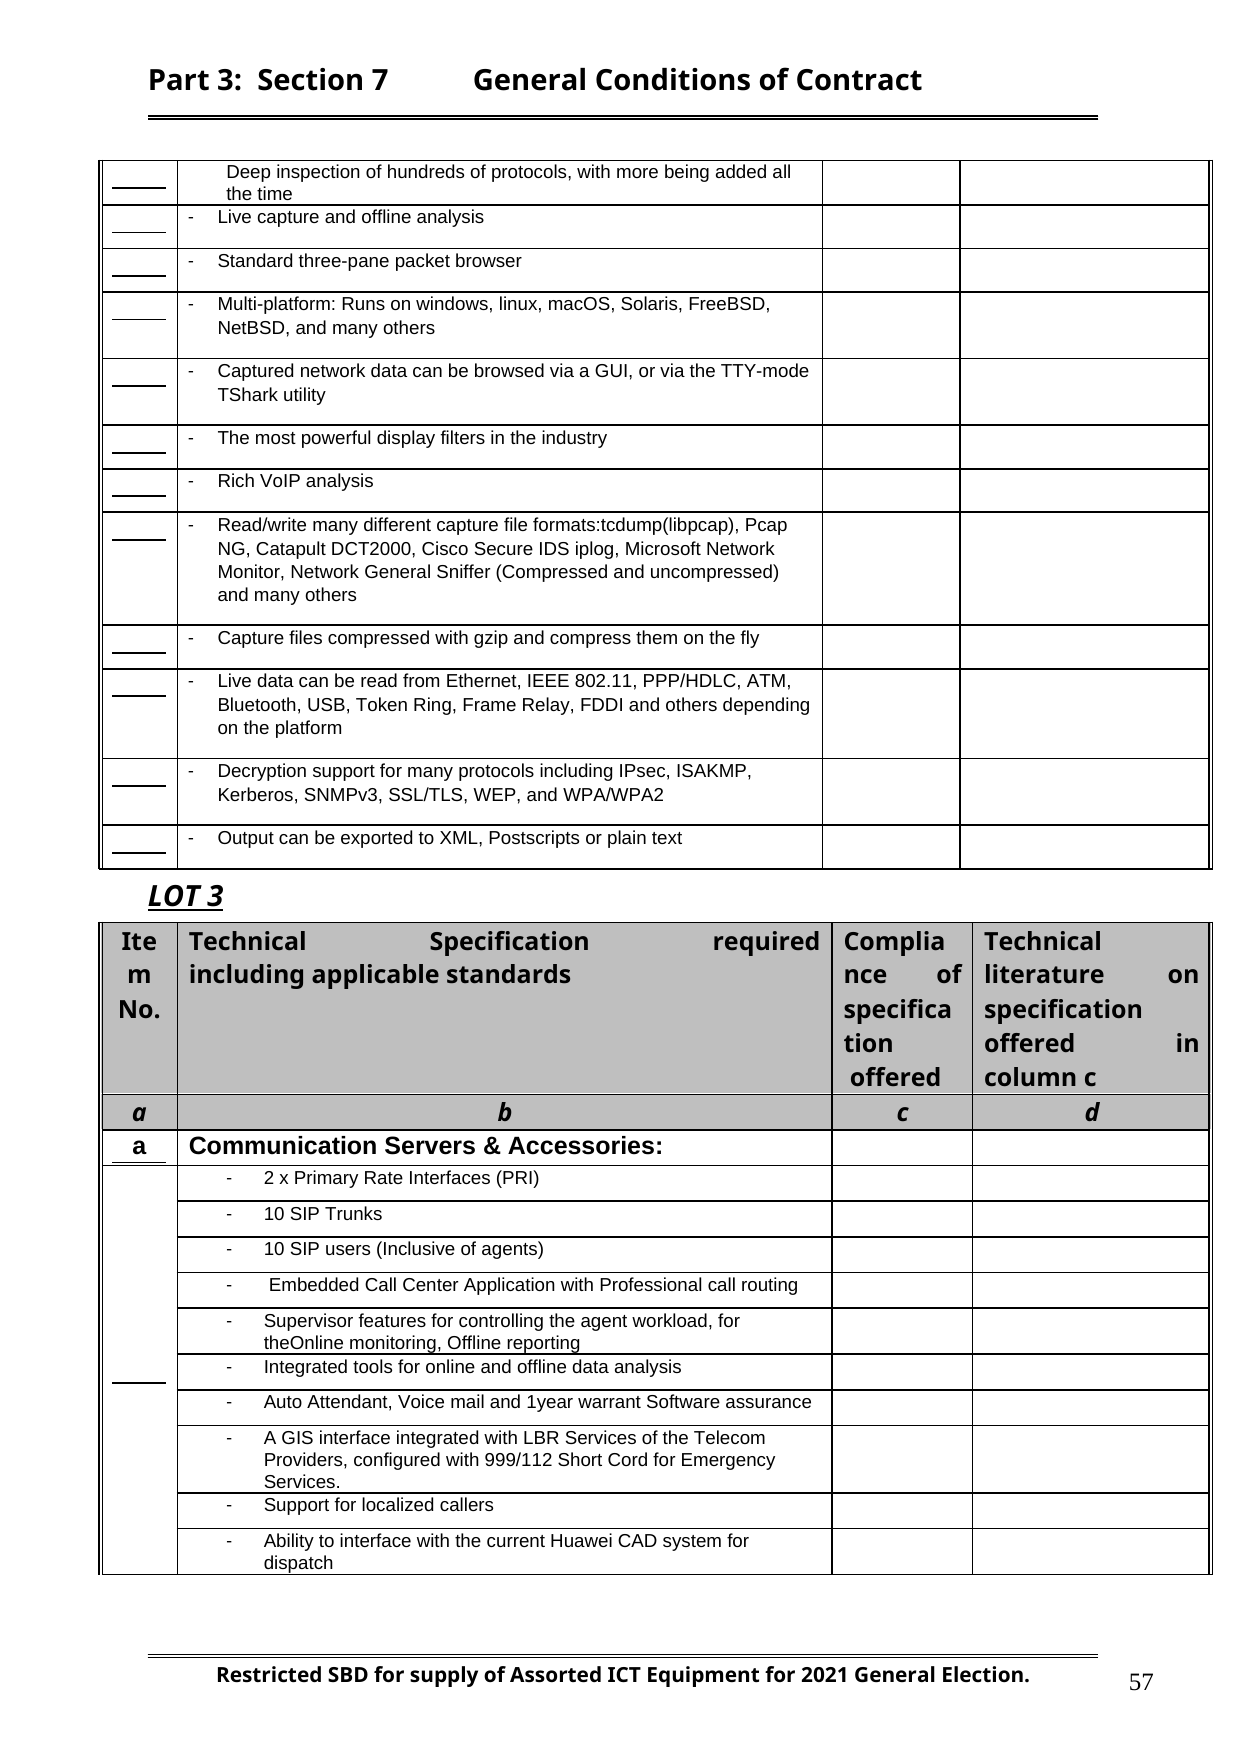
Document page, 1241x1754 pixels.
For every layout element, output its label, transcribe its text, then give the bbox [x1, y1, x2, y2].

table_cell [961, 670, 1208, 758]
table_cell Capture files compressed with gzip and compress them on the fly [178, 626, 822, 668]
table_cell Standard three-pane packet browser [178, 249, 822, 291]
table_header Compliance of specification offered [833, 923, 972, 1093]
table_cell [973, 1131, 1208, 1165]
table_cell A GIS interface integrated with LBR Services of the Telecom Providers, configured with 999/112 Short Cord for Emergency Services. [178, 1426, 831, 1492]
table_cell [823, 206, 959, 248]
table_cell 10 SIP users (Inclusive of agents) [178, 1238, 831, 1272]
table_cell Read/write many different capture file formats:tcdump(libpcap), Pcap NG, Catapult DCT2000, Cisco Secure IDS iplog, Microsoft Network Monitor, Network General Sniffer (Compressed and uncompressed) and many others [178, 513, 822, 624]
table_cell [973, 1309, 1208, 1353]
table_cell 10 SIP Trunks [178, 1202, 831, 1236]
table_cell Support for localized callers [178, 1494, 831, 1528]
table_header Technical literature on specification offered in column c [973, 923, 1208, 1093]
table_cell [823, 359, 959, 424]
table_cell [103, 359, 177, 424]
table_cell [103, 293, 177, 358]
table_cell [833, 1529, 972, 1574]
table_cell [823, 826, 959, 868]
table_cell [961, 513, 1208, 624]
table_cell [961, 626, 1208, 668]
table_cell [833, 1426, 972, 1492]
table_cell Supervisor features for controlling the agent workload, for theOnline monitoring, Offline reporting [178, 1309, 831, 1353]
table_cell [833, 1355, 972, 1389]
table_cell Rich VoIP analysis [178, 470, 822, 511]
table_cell [823, 293, 959, 358]
table_cell [823, 626, 959, 668]
table_cell [961, 249, 1208, 291]
table_cell [973, 1273, 1208, 1307]
table_cell [973, 1529, 1208, 1574]
table_cell [103, 626, 177, 668]
table_cell Integrated tools for online and offline data analysis [178, 1355, 831, 1389]
table_cell Deep inspection of hundreds of protocols, with more being added all the time [178, 161, 822, 204]
table_cell [833, 1391, 972, 1424]
table_cell [823, 470, 959, 511]
table_cell [103, 426, 177, 468]
table_cell [103, 826, 177, 868]
table_cell Ability to interface with the current Huawei CAD system for dispatch [178, 1529, 831, 1574]
table_cell [961, 161, 1208, 204]
table_cell [823, 759, 959, 824]
table_cell Multi-platform: Runs on windows, linux, macOS, Solaris, FreeBSD, NetBSD, and many others [178, 293, 822, 358]
table_cell [833, 1166, 972, 1200]
table_cell [823, 513, 959, 624]
table_cell [103, 470, 177, 511]
table_cell [833, 1131, 972, 1165]
table_cell [973, 1426, 1208, 1492]
table_cell [973, 1166, 1208, 1200]
table_cell [961, 359, 1208, 424]
table_header Technical Specification required including applicable standards [178, 923, 831, 1093]
table_cell [973, 1355, 1208, 1389]
table_header Item No. [103, 923, 177, 1093]
table_cell [833, 1494, 972, 1528]
table_cell [973, 1494, 1208, 1528]
table_cell [833, 1273, 972, 1307]
table_cell [973, 1202, 1208, 1236]
table_cell Live capture and offline analysis [178, 206, 822, 248]
table_cell [833, 1202, 972, 1236]
table_cell d [973, 1095, 1208, 1129]
table_cell [833, 1238, 972, 1272]
table_cell [823, 670, 959, 758]
table_cell 2 x Primary Rate Interfaces (PRI) [178, 1166, 831, 1200]
table_cell [961, 426, 1208, 468]
table_cell [103, 161, 177, 204]
table_cell [823, 161, 959, 204]
table_cell [823, 249, 959, 291]
table_cell [103, 249, 177, 291]
table_cell Communication Servers & Accessories: [178, 1131, 831, 1165]
table_cell [103, 513, 177, 624]
table_cell [961, 759, 1208, 824]
table_cell Decryption support for many protocols including IPsec, ISAKMP, Kerberos, SNMPv3, SSL/TLS, WEP, and WPA/WPA2 [178, 759, 822, 824]
table_cell [961, 293, 1208, 358]
table_cell a [103, 1131, 177, 1165]
table_cell Captured network data can be browsed via a GUI, or via the TTY-mode TShark utility [178, 359, 822, 424]
table_cell [961, 206, 1208, 248]
table_cell [833, 1309, 972, 1353]
table_cell [973, 1391, 1208, 1424]
table_cell [823, 426, 959, 468]
table_cell a [103, 1095, 177, 1129]
table_cell [973, 1238, 1208, 1272]
table_cell [103, 206, 177, 248]
table_cell [961, 470, 1208, 511]
table_cell b [178, 1095, 831, 1129]
table_cell [103, 670, 177, 758]
text LOT 3 [148, 876, 1098, 915]
table_cell Embedded Call Center Application with Professional call routing [178, 1273, 831, 1307]
table_cell Auto Attendant, Voice mail and 1year warrant Software assurance [178, 1391, 831, 1424]
table_cell The most powerful display filters in the industry [178, 426, 822, 468]
table_cell [103, 759, 177, 824]
table_cell Live data can be read from Ethernet, IEEE 802.11, PPP/HDLC, ATM, Bluetooth, USB, Token Ring, Frame Relay, FDDI and others depending on the platform [178, 670, 822, 758]
table_cell [103, 1166, 177, 1574]
table_cell [961, 826, 1208, 868]
table_cell c [833, 1095, 972, 1129]
table_cell Output can be exported to XML, Postscripts or plain text [178, 826, 822, 868]
